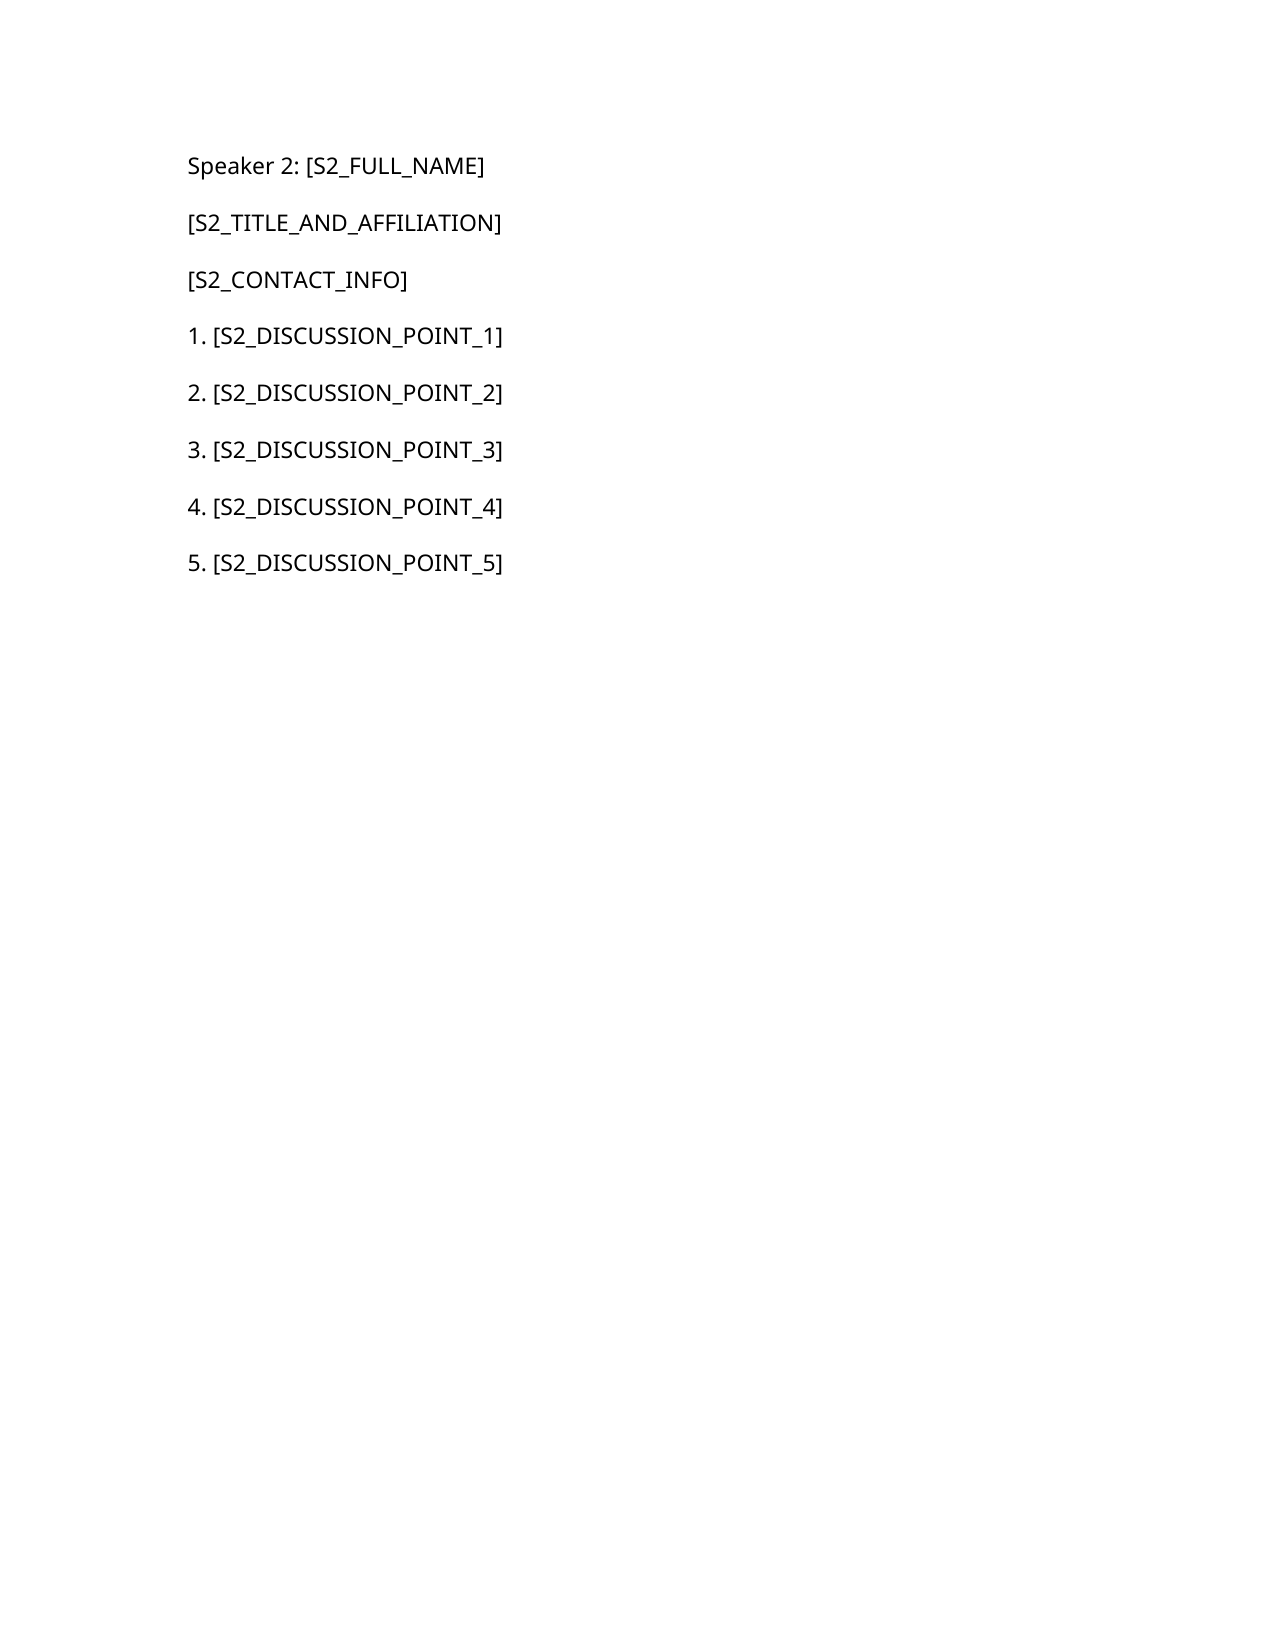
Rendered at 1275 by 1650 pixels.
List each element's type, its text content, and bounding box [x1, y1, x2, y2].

text 4. [S2_DISCUSSION_POINT_4] [187, 491, 1087, 522]
text 1. [S2_DISCUSSION_POINT_1] [187, 320, 1087, 352]
text Speaker 2: [S2_FULL_NAME] [187, 150, 1087, 181]
text 2. [S2_DISCUSSION_POINT_2] [187, 377, 1087, 408]
text [S2_TITLE_AND_AFFILIATION] [187, 207, 1087, 238]
text 5. [S2_DISCUSSION_POINT_5] [187, 547, 1087, 579]
text 3. [S2_DISCUSSION_POINT_3] [187, 434, 1087, 465]
text [S2_CONTACT_INFO] [187, 263, 1087, 295]
